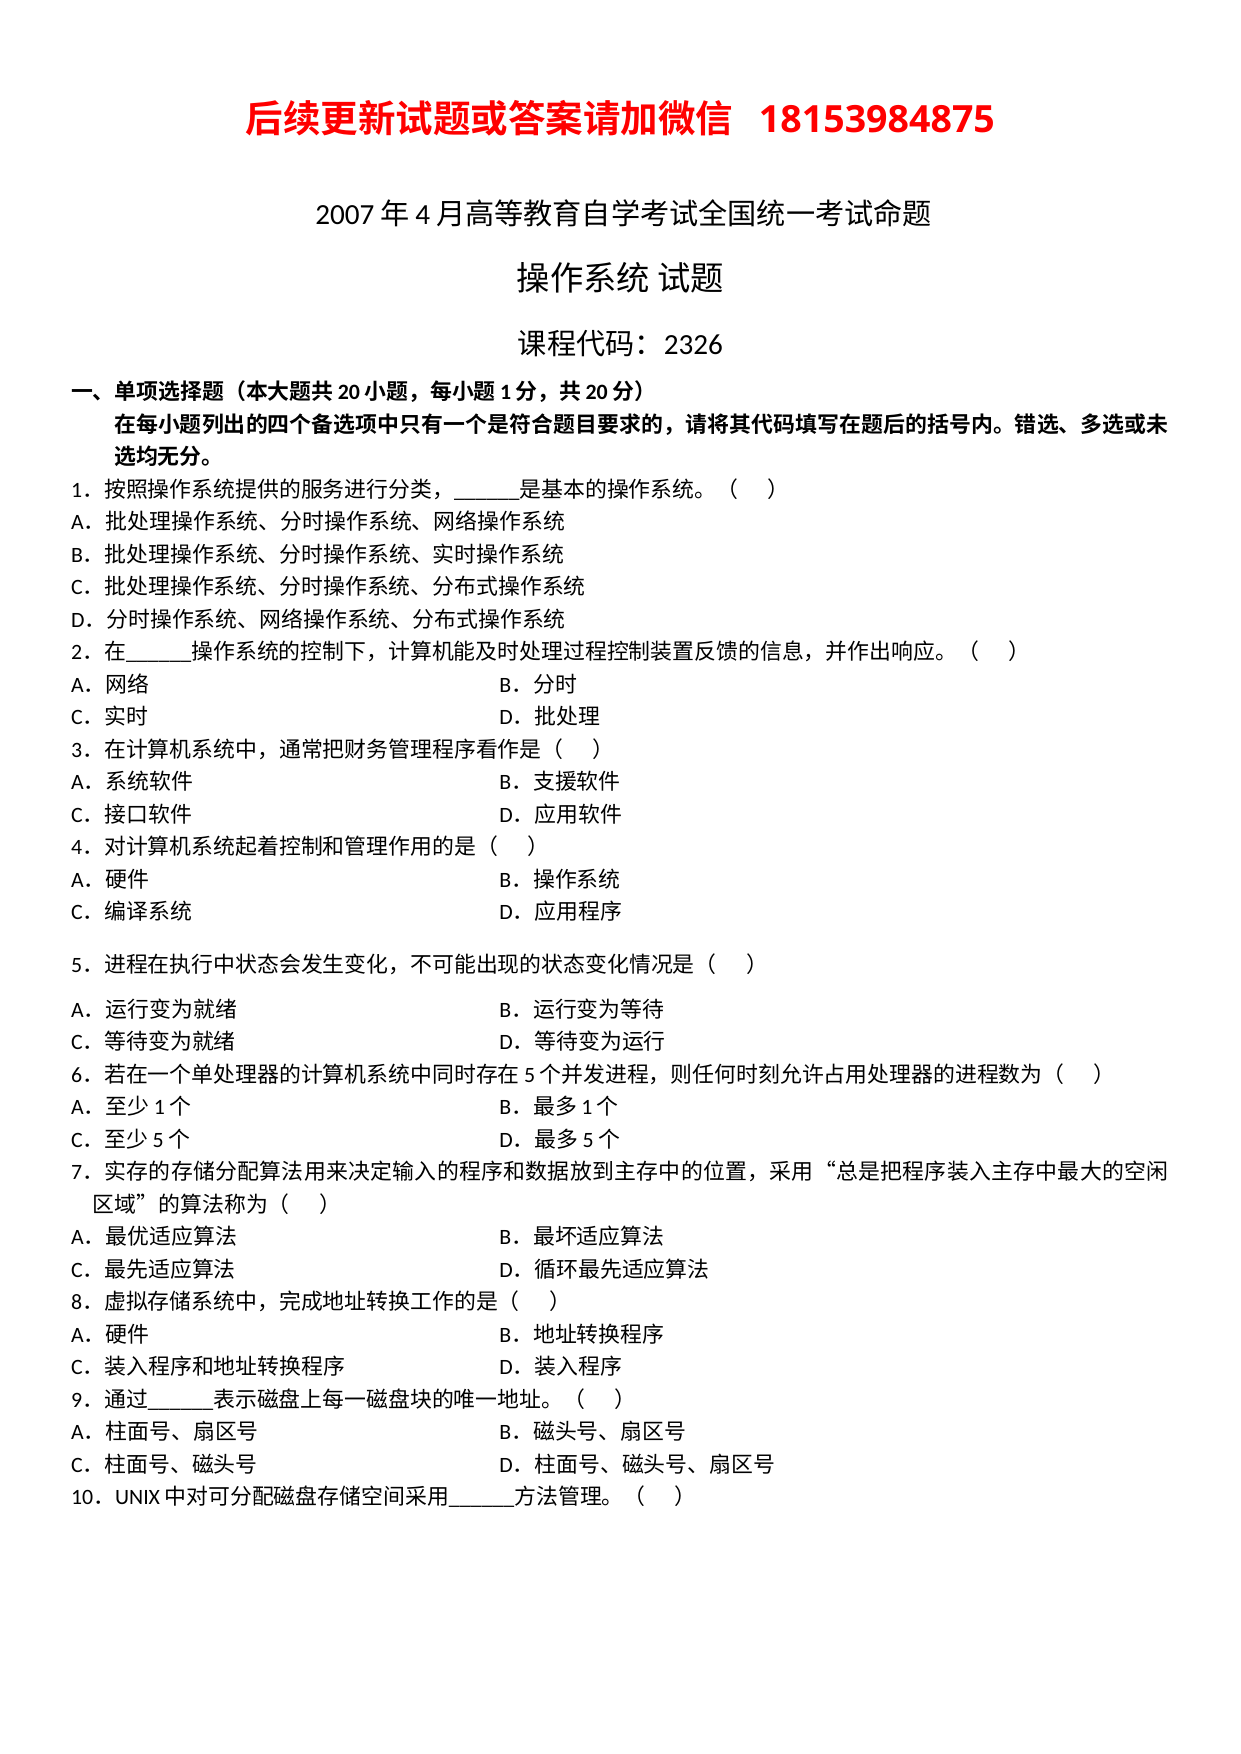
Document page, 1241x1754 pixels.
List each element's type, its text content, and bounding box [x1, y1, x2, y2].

text C．至少5个 D．最多5个 [71, 1121, 1169, 1154]
text 4．对计算机系统起着控制和管理作用的是（ ） [71, 829, 1169, 861]
text C．接口软件 D．应用软件 [71, 796, 1169, 829]
text C．编译系统 D．应用程序 [71, 894, 1169, 926]
text A．柱面号、扇区号 B．磁头号、扇区号 [71, 1414, 1169, 1446]
text 2．在______操作系统的控制下，计算机能及时处理过程控制装置反馈的信息，并作出响应。（ ） [71, 634, 1169, 666]
text 8．虚拟存储系统中，完成地址转换工作的是（ ） [71, 1284, 1169, 1316]
text C．柱面号、磁头号 D．柱面号、磁头号、扇区号 [71, 1446, 1169, 1479]
text 一、单项选择题（本大题共20小题，每小题1分，共20分） [71, 374, 1169, 406]
text A．至少1个 B．最多1个 [71, 1089, 1169, 1121]
text 2007年4月高等教育自学考试全国统一考试命题 [71, 179, 1169, 244]
text 在每小题列出的四个备选项中只有一个是符合题目要求的，请将其代码填写在题后的括号内。错选、多选或未选均无分。 [114, 406, 1169, 471]
text C．最先适应算法 D．循环最先适应算法 [71, 1251, 1169, 1284]
text 6．若在一个单处理器的计算机系统中同时存在5个并发进程，则任何时刻允许占用处理器的进程数为（ ） [71, 1056, 1169, 1089]
text C．等待变为就绪 D．等待变为运行 [71, 1024, 1169, 1056]
text C．装入程序和地址转换程序 D．装入程序 [71, 1349, 1169, 1381]
text A．批处理操作系统、分时操作系统、网络操作系统 [71, 504, 1169, 536]
text 1．按照操作系统提供的服务进行分类，______是基本的操作系统。（ ） [71, 471, 1169, 504]
text A．网络 B．分时 [71, 666, 1169, 699]
text 课程代码：2326 [71, 309, 1169, 374]
text A．系统软件 B．支援软件 [71, 764, 1169, 796]
text B．批处理操作系统、分时操作系统、实时操作系统 [71, 536, 1169, 569]
text C．实时 D．批处理 [71, 699, 1169, 731]
text A．运行变为就绪 B．运行变为等待 [71, 991, 1169, 1024]
text A．硬件 B．地址转换程序 [71, 1316, 1169, 1349]
text A．最优适应算法 B．最坏适应算法 [71, 1219, 1169, 1251]
text 5．进程在执行中状态会发生变化，不可能出现的状态变化情况是（ ） [71, 926, 1169, 991]
text A．硬件 B．操作系统 [71, 861, 1169, 894]
text D．分时操作系统、网络操作系统、分布式操作系统 [71, 601, 1169, 634]
text C．批处理操作系统、分时操作系统、分布式操作系统 [71, 569, 1169, 601]
text 7．实存的存储分配算法用来决定输入的程序和数据放到主存中的位置，采用“总是把程序装入主存中最大的空闲区域”的算法称为（ ） [71, 1154, 1169, 1219]
text 操作系统 试题 [71, 244, 1169, 309]
text 3．在计算机系统中，通常把财务管理程序看作是（ ） [71, 731, 1169, 764]
text 10．UNIX中对可分配磁盘存储空间采用______方法管理。（ ） [71, 1479, 1169, 1511]
text 9．通过______表示磁盘上每一磁盘块的唯一地址。（ ） [71, 1381, 1169, 1414]
